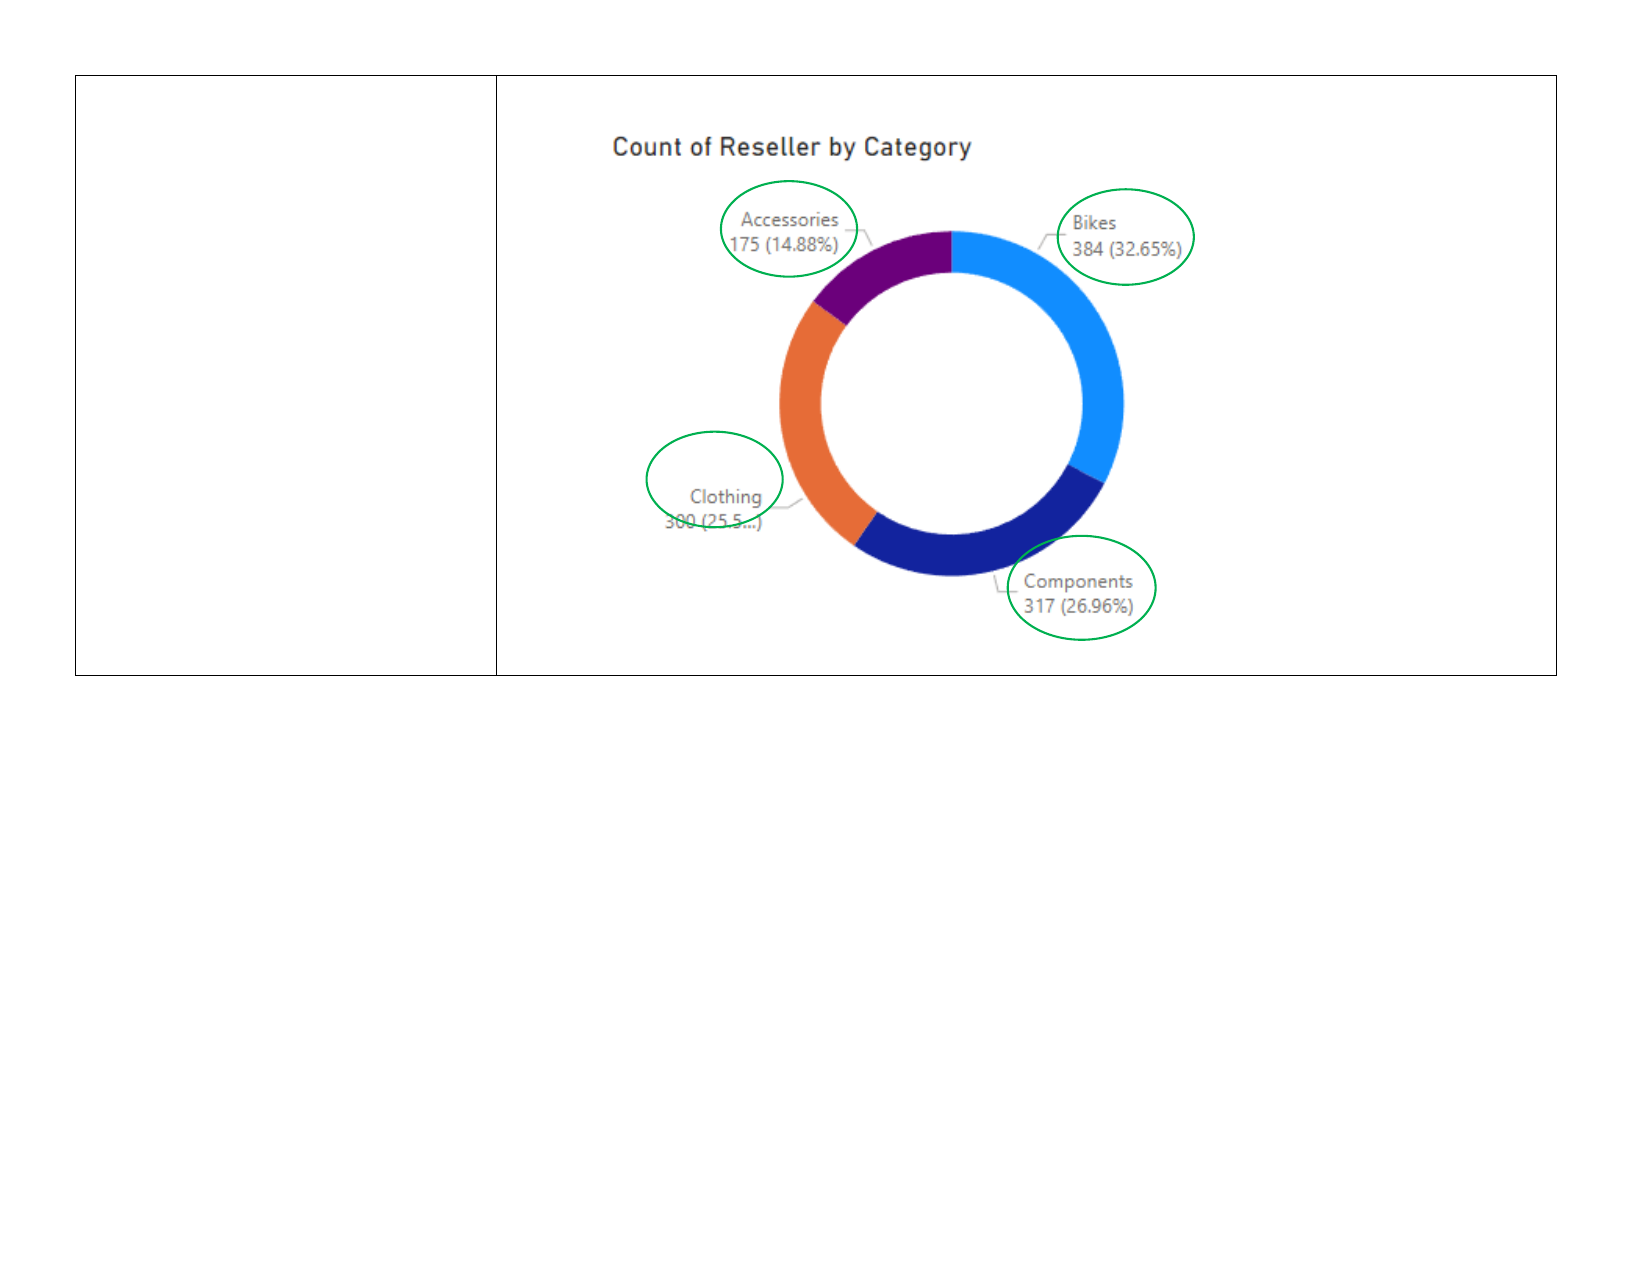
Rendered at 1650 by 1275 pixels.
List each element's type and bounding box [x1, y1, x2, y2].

picture [606, 134, 1269, 660]
table_cell [497, 76, 1556, 675]
table_cell [76, 76, 496, 675]
